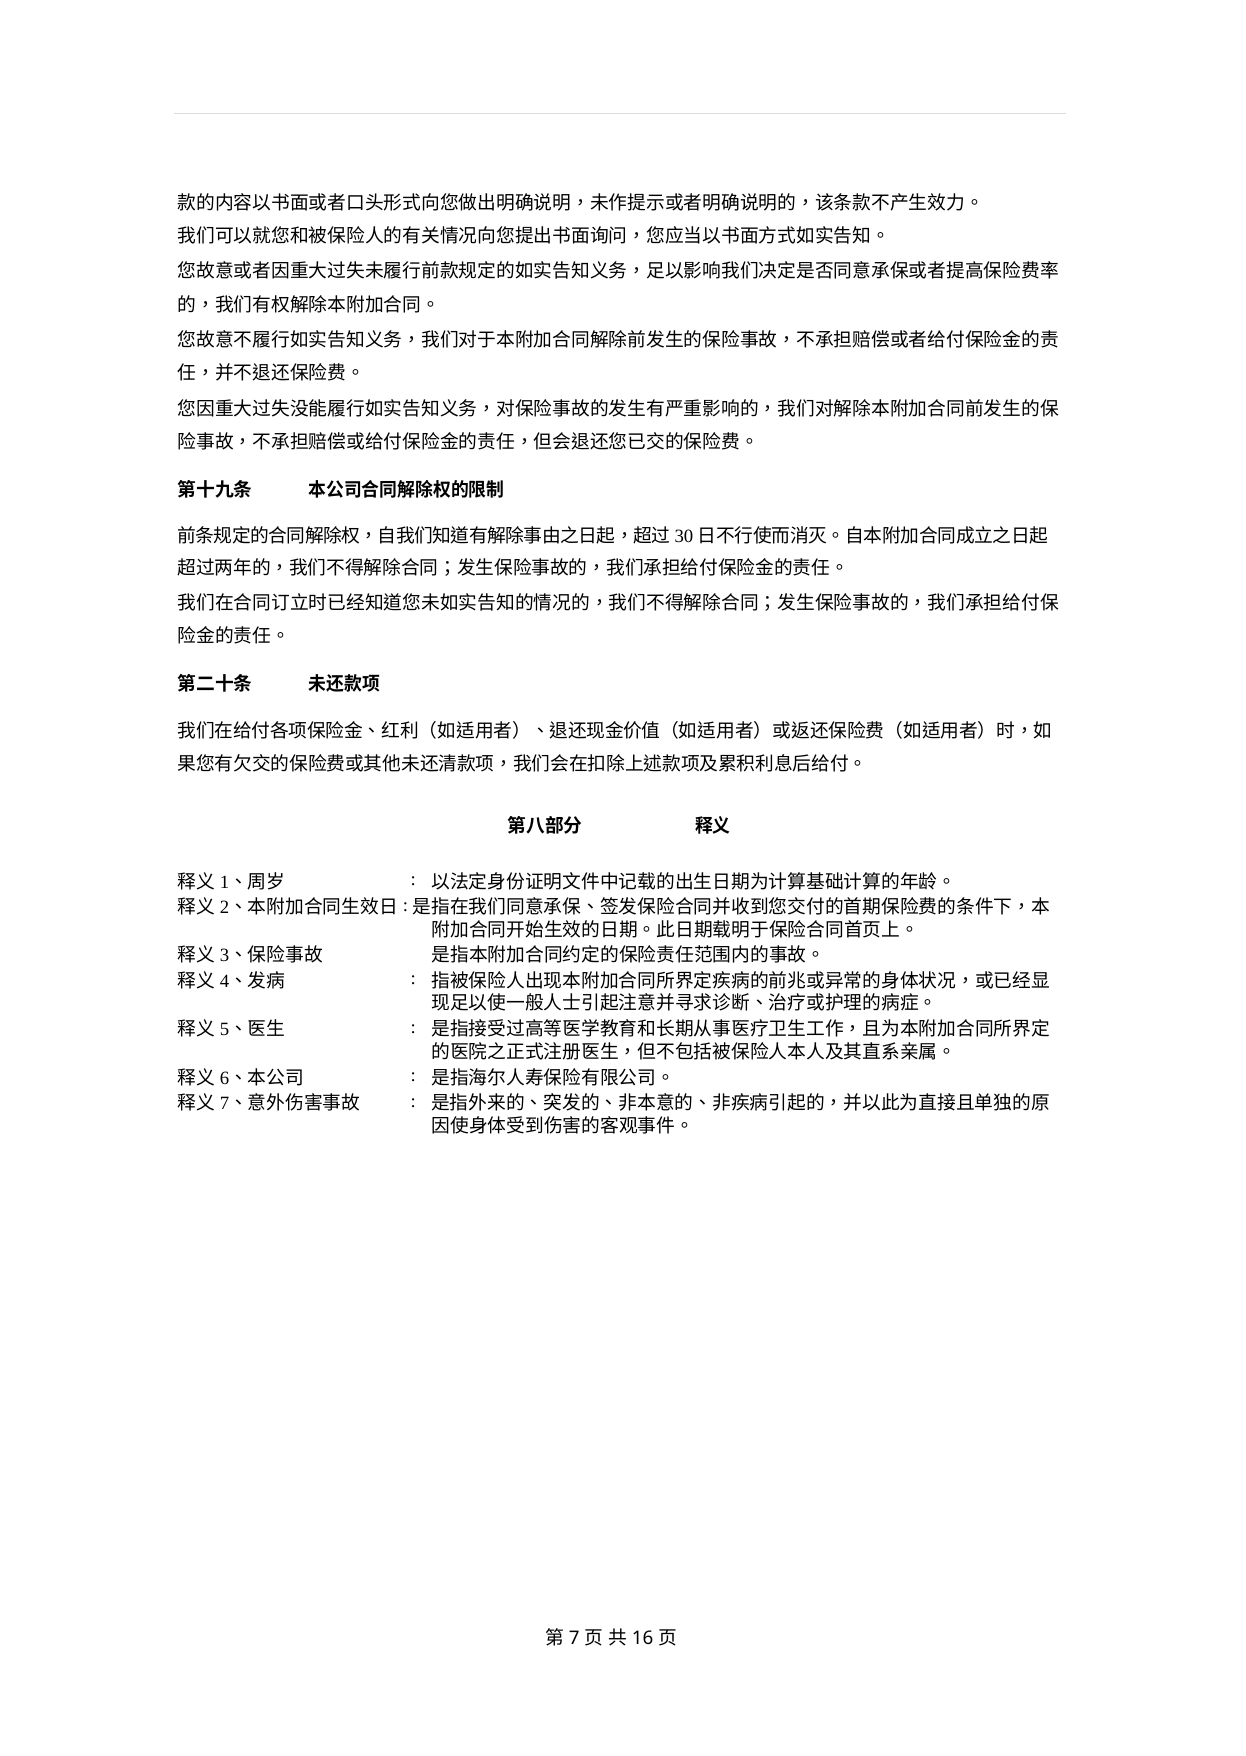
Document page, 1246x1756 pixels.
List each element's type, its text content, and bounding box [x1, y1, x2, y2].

text 释义 6、本公司 : 是指海尔人寿保险有限公司。 [177, 1064, 1079, 1089]
text 您故意或者因重大过失未履行前款规定的如实告知义务，足以影响我们决定是否同意承保或者提高保险费率的，我们有权解除本附加合同。 [177, 258, 1064, 317]
text 款的内容以书面或者口头形式向您做出明确说明，未作提示或者明确说明的，该条款不产生效力。我们可以就您和被保险人的有关情况向您提出书面询问，您应当以书面方式如实告知。 [177, 189, 984, 248]
text 我们在给付各项保险金、红利（如适用者）、退还现金价值（如适用者）或返还保险费（如适用者）时，如果您有欠交的保险费或其他未还清款项，我们会在扣除上述款项及累积利息后给付。 [177, 717, 1064, 776]
subtitle 第二十条 未还款项 [177, 671, 1079, 696]
text 释义 4、发病 : 指被保险人出现本附加合同所界定疾病的前兆或异常的身体状况，或已经显现足以使一般人士引起注意并寻求诊断、治疗或护理的病症。 [177, 968, 1066, 1015]
text 我们在合同订立时已经知道您未如实告知的情况的，我们不得解除合同；发生保险事故的，我们承担给付保险金的责任。 [177, 589, 1064, 648]
text 释义 5、医生 : 是指接受过高等医学教育和长期从事医疗卫生工作，且为本附加合同所界定的医院之正式注册医生，但不包括被保险人本人及其直系亲属。 [177, 1017, 1066, 1064]
subtitle 第八部分 释义 [507, 812, 1079, 838]
text 释义 3、保险事故 是指本附加合同约定的保险责任范围内的事故。 [177, 941, 1079, 967]
subtitle 第十九条 本公司合同解除权的限制 [177, 476, 1079, 501]
text 您故意不履行如实告知义务，我们对于本附加合同解除前发生的保险事故，不承担赔偿或者给付保险金的责任，并不退还保险费。 [177, 326, 1063, 385]
text 前条规定的合同解除权，自我们知道有解除事由之日起，超过 30 日不行使而消灭。自本附加合同成立之日起超过两年的，我们不得解除合同；发生保险事故的，我们承担给付保险金的责任。 [177, 522, 1064, 580]
text 释义 1、周岁 : 以法定身份证明文件中记载的出生日期为计算基础计算的年龄。 [177, 868, 1079, 893]
text 您因重大过失没能履行如实告知义务，对保险事故的发生有严重影响的，我们对解除本附加合同前发生的保险事故，不承担赔偿或给付保险金的责任，但会退还您已交的保险费。 [177, 395, 1064, 454]
text 释义 7、意外伤害事故 : 是指外来的、突发的、非本意的、非疾病引起的，并以此为直接且单独的原因使身体受到伤害的客观事件。 [177, 1091, 1066, 1138]
text 释义 2、本附加合同生效日 : 是指在我们同意承保、签发保险合同并收到您交付的首期保险费的条件下，本附加合同开始生效的日期。此日期载明于保险合同首页上。 [177, 894, 1066, 941]
